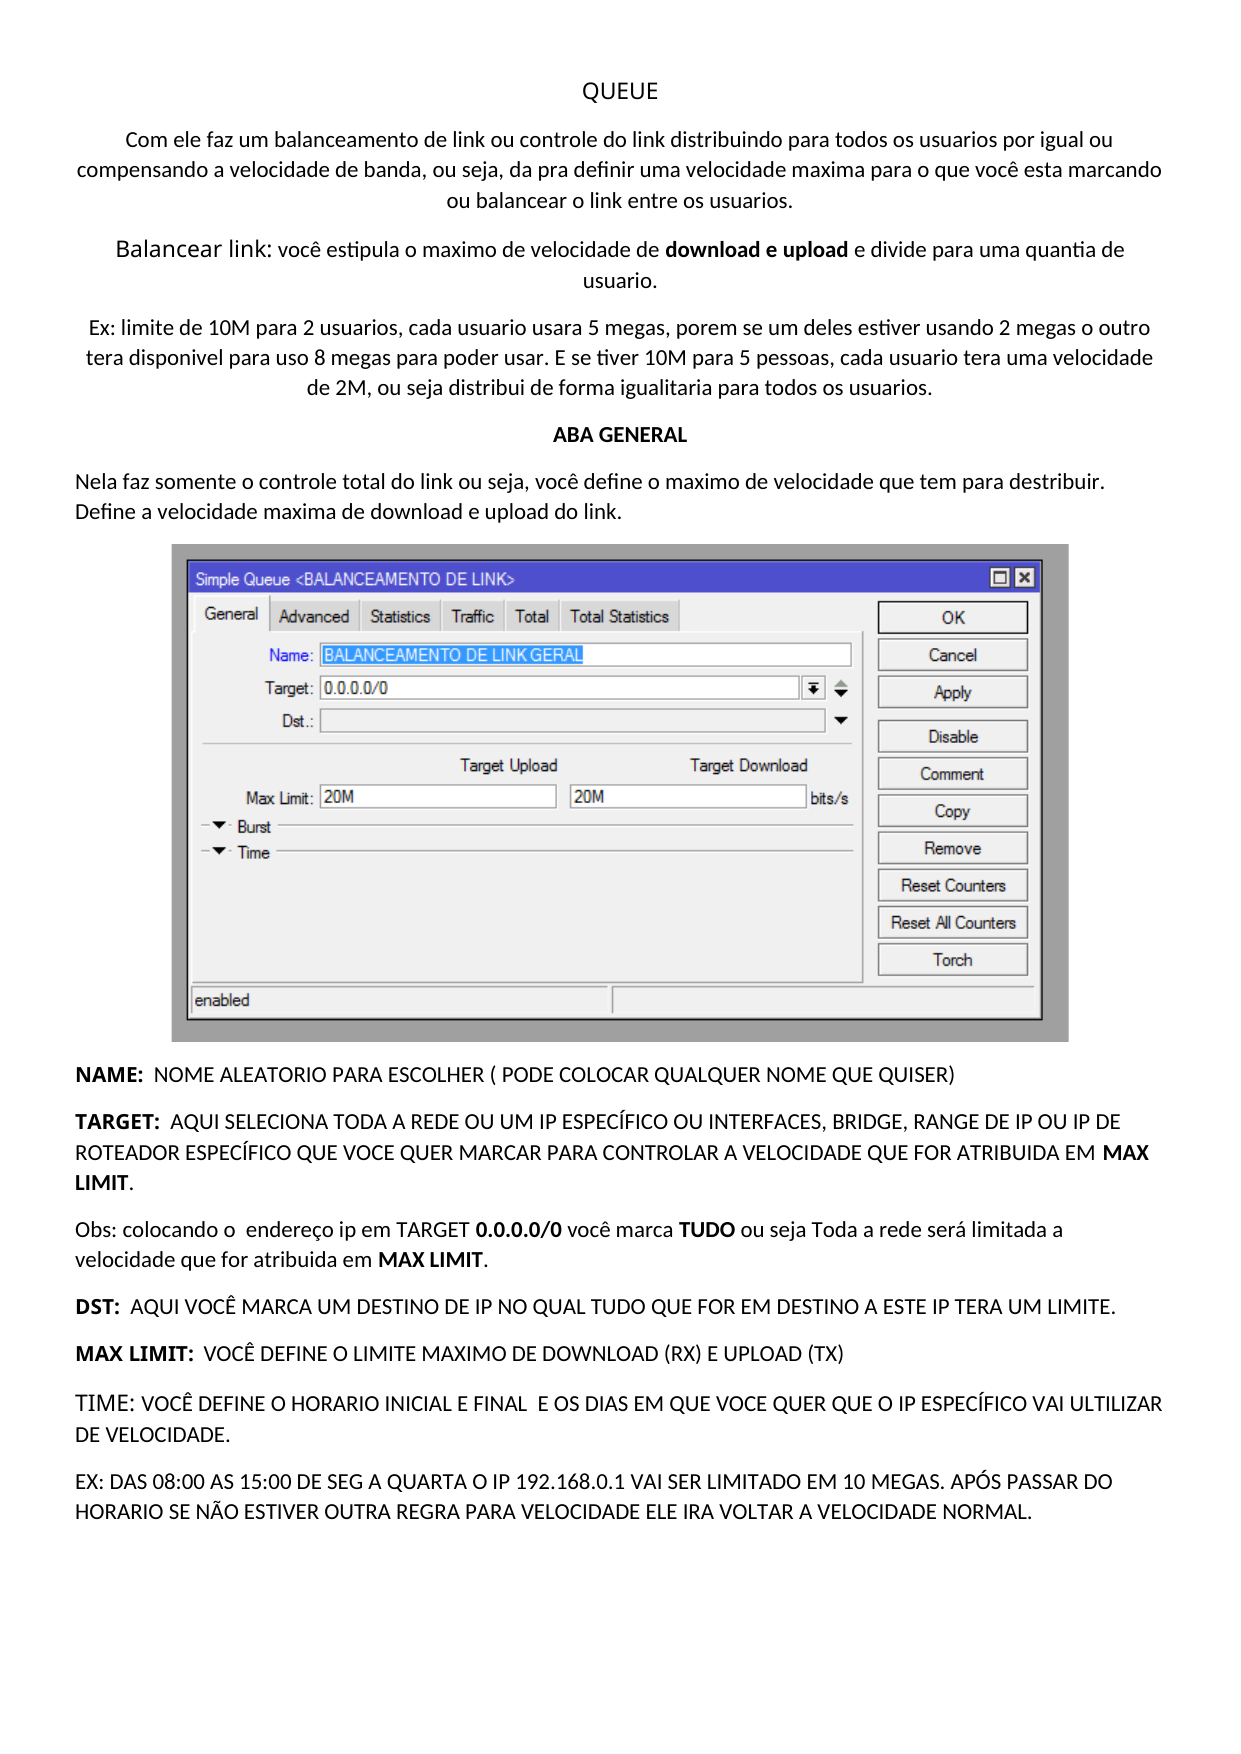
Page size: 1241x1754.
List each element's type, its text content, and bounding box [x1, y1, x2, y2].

picture [171, 544, 1069, 1042]
text DST: AQUI VOCÊ MARCA UM DESTINO DE IP NO QUAL TUDO QUE FOR EM DESTINO A ESTE IP TERA UM LIMITE. [75, 1292, 1165, 1321]
text QUEUE [75, 75, 1165, 106]
text Ex: limite de 10M para 2 usuarios, cada usuario usara 5 megas, porem se um deles estiver usando 2 megas o outro tera disponivel para uso 8 megas para poder usar. E se tiver 10M para 5 pessoas, cada usuario tera uma velocidade de 2M, ou seja distribui de forma igualitaria para todos os usuarios. [75, 313, 1165, 401]
text Obs: colocando o endereço ip em TARGET 0.0.0.0/0 você marca TUDO ou seja Toda a rede será limitada a velocidade que for atribuida em MAX LIMIT. [75, 1215, 1165, 1273]
text TARGET: AQUI SELECIONA TODA A REDE OU UM IP ESPECÍFICO OU INTERFACES, BRIDGE, RANGE DE IP OU IP DE ROTEADOR ESPECÍFICO QUE VOCE QUER MARCAR PARA CONTROLAR A VELOCIDADE QUE FOR ATRIBUIDA EM MAX LIMIT. [75, 1107, 1165, 1196]
text MAX LIMIT: VOCÊ DEFINE O LIMITE MAXIMO DE DOWNLOAD (RX) E UPLOAD (TX) [75, 1339, 1165, 1368]
text Nela faz somente o controle total do link ou seja, você define o maximo de velocidade que tem para destribuir. Define a velocidade maxima de download e upload do link. [75, 467, 1165, 525]
text NAME: NOME ALEATORIO PARA ESCOLHER ( PODE COLOCAR QUALQUER NOME QUE QUISER) [75, 1060, 1165, 1088]
text TIME: VOCÊ DEFINE O HORARIO INICIAL E FINAL E OS DIAS EM QUE VOCE QUER QUE O IP ESPECÍFICO VAI ULTILIZAR DE VELOCIDADE. [75, 1387, 1165, 1448]
text Com ele faz um balanceamento de link ou controle do link distribuindo para todos os usuarios por igual ou compensando a velocidade de banda, ou seja, da pra definir uma velocidade maxima para o que você esta marcando ou balancear o link entre os usuarios. [75, 125, 1165, 214]
text ABA GENERAL [75, 420, 1165, 448]
text Balancear link: você estipula o maximo de velocidade de download e upload e divide para uma quantia de usuario. [75, 233, 1165, 294]
text EX: DAS 08:00 AS 15:00 DE SEG A QUARTA O IP 192.168.0.1 VAI SER LIMITADO EM 10 MEGAS. APÓS PASSAR DO HORARIO SE NÃO ESTIVER OUTRA REGRA PARA VELOCIDADE ELE IRA VOLTAR A VELOCIDADE NORMAL. [75, 1467, 1165, 1525]
